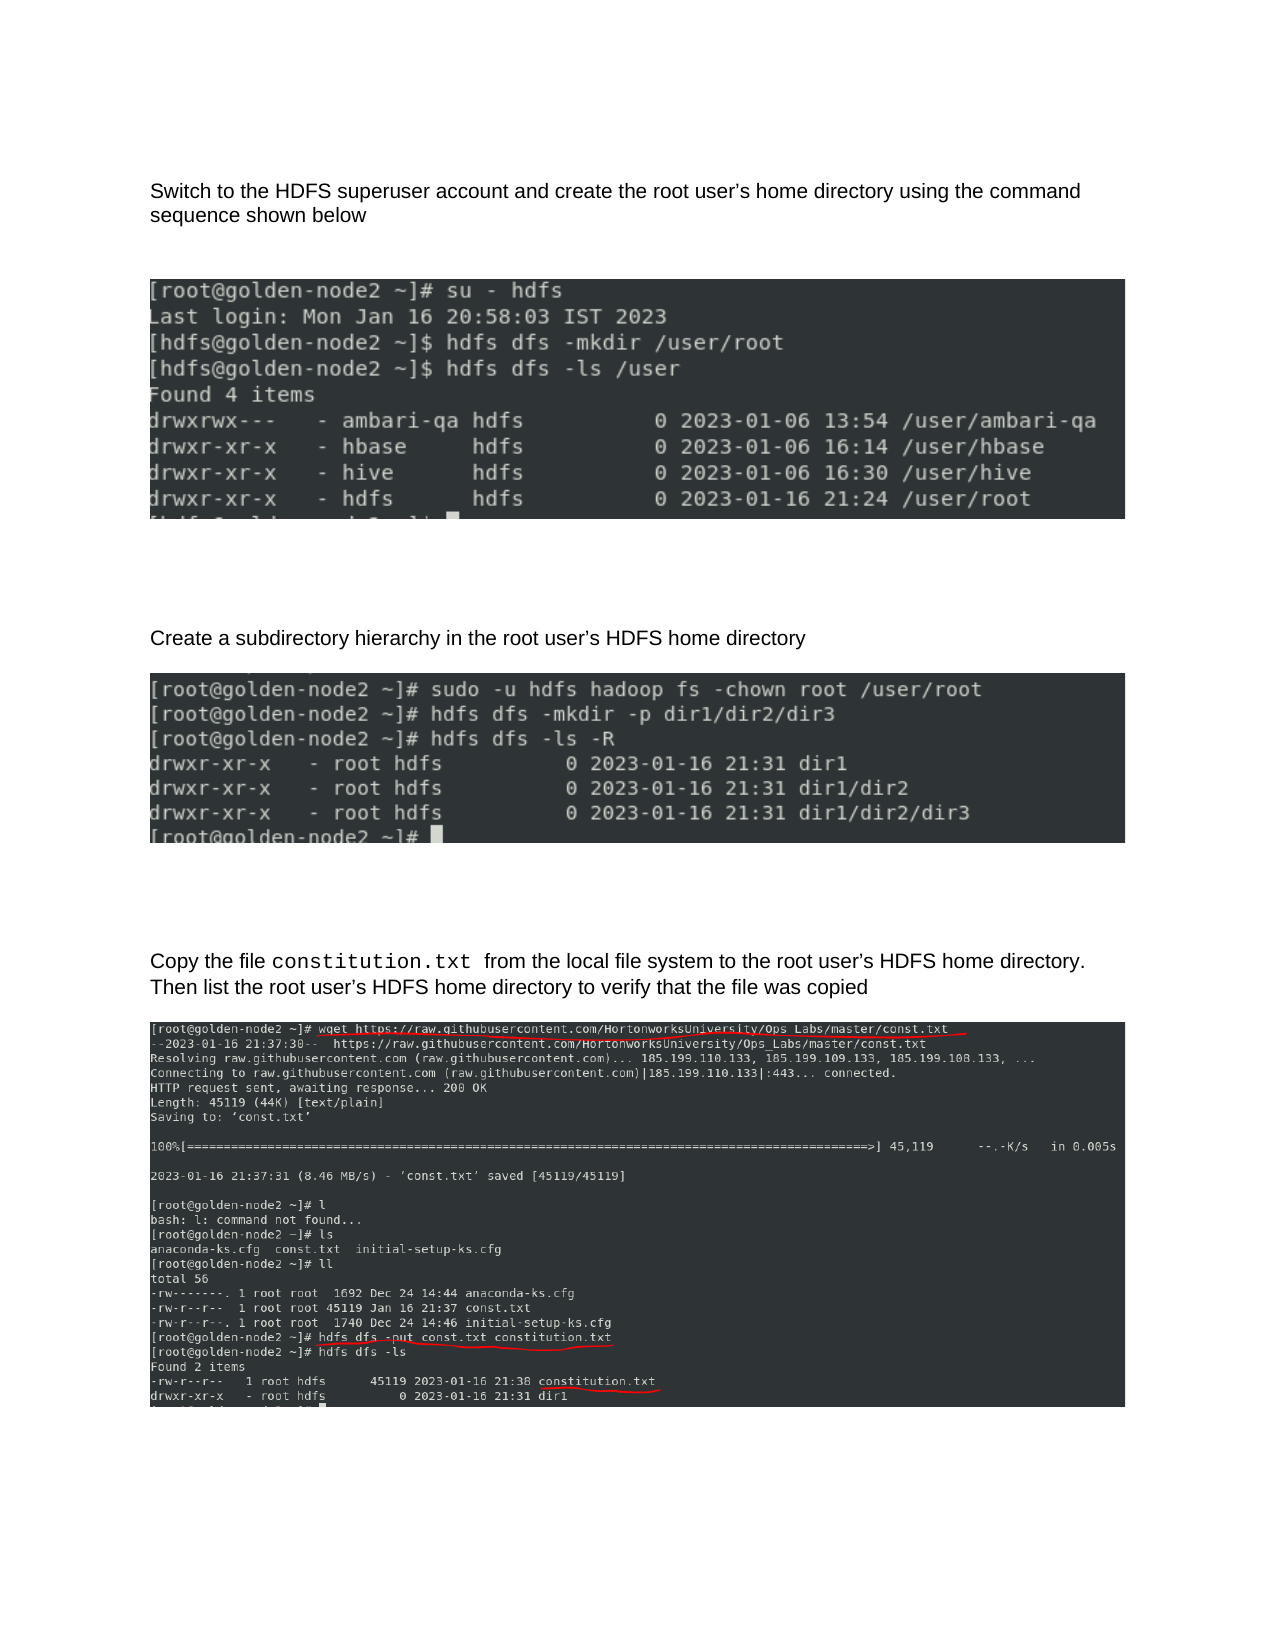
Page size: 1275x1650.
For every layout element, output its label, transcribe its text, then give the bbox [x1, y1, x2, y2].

text Create a subdirectory hierarchy in the root user’s HDFS home directory [150, 626, 1125, 649]
text Switch to the HDFS superuser account and create the root user’s home directory using the command sequence shown below [150, 179, 1125, 227]
text Copy the file constitution.txt from the local file system to the root user’s HDFS home directory. Then list the root user’s HDFS home directory to verify that the file was copied [150, 949, 1125, 999]
picture [150, 279, 1125, 519]
picture [150, 1022, 1125, 1407]
picture [150, 673, 1125, 843]
